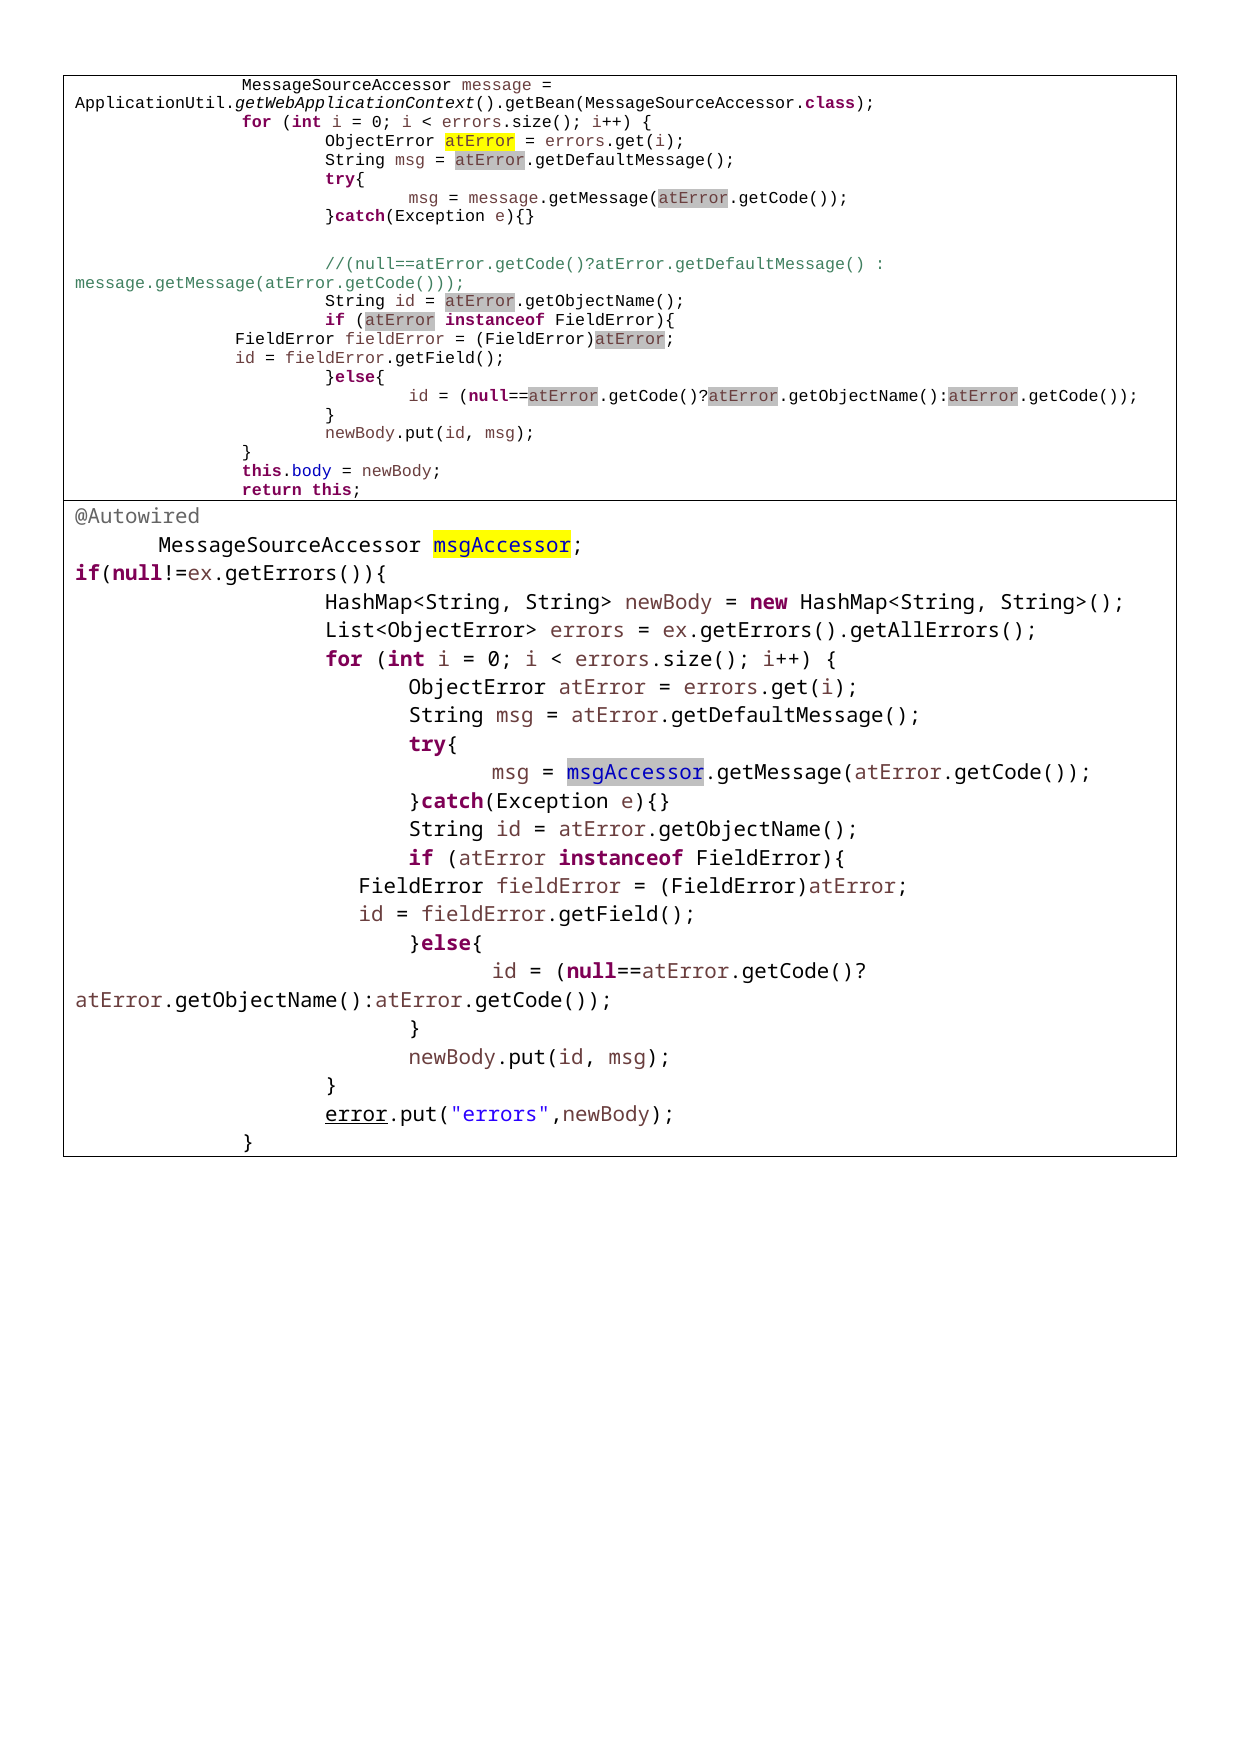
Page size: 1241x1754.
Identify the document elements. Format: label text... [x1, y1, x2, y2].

table_cell @Autowired MessageSourceAccessor msgAccessor; if(null!=ex.getErrors()){ HashMap<String, String> newBody = new HashMap<String, String>(); List<ObjectError> errors = ex.getErrors().getAllErrors(); for (int i = 0; i < errors.size(); i++) { ObjectError atError = errors.get(i); String msg = atError.getDefaultMessage(); try{ msg = msgAccessor.getMessage(atError.getCode()); }catch(Exception e){} String id = atError.getObjectName(); if (atError instanceof FieldError){ FieldError fieldError = (FieldError)atError; id = fieldError.getField(); }else{ id = (null==atError.getCode()?atError.getObjectName():atError.getCode()); } newBody.put(id, msg); } error.put("errors",newBody); } [64, 501, 1176, 1156]
